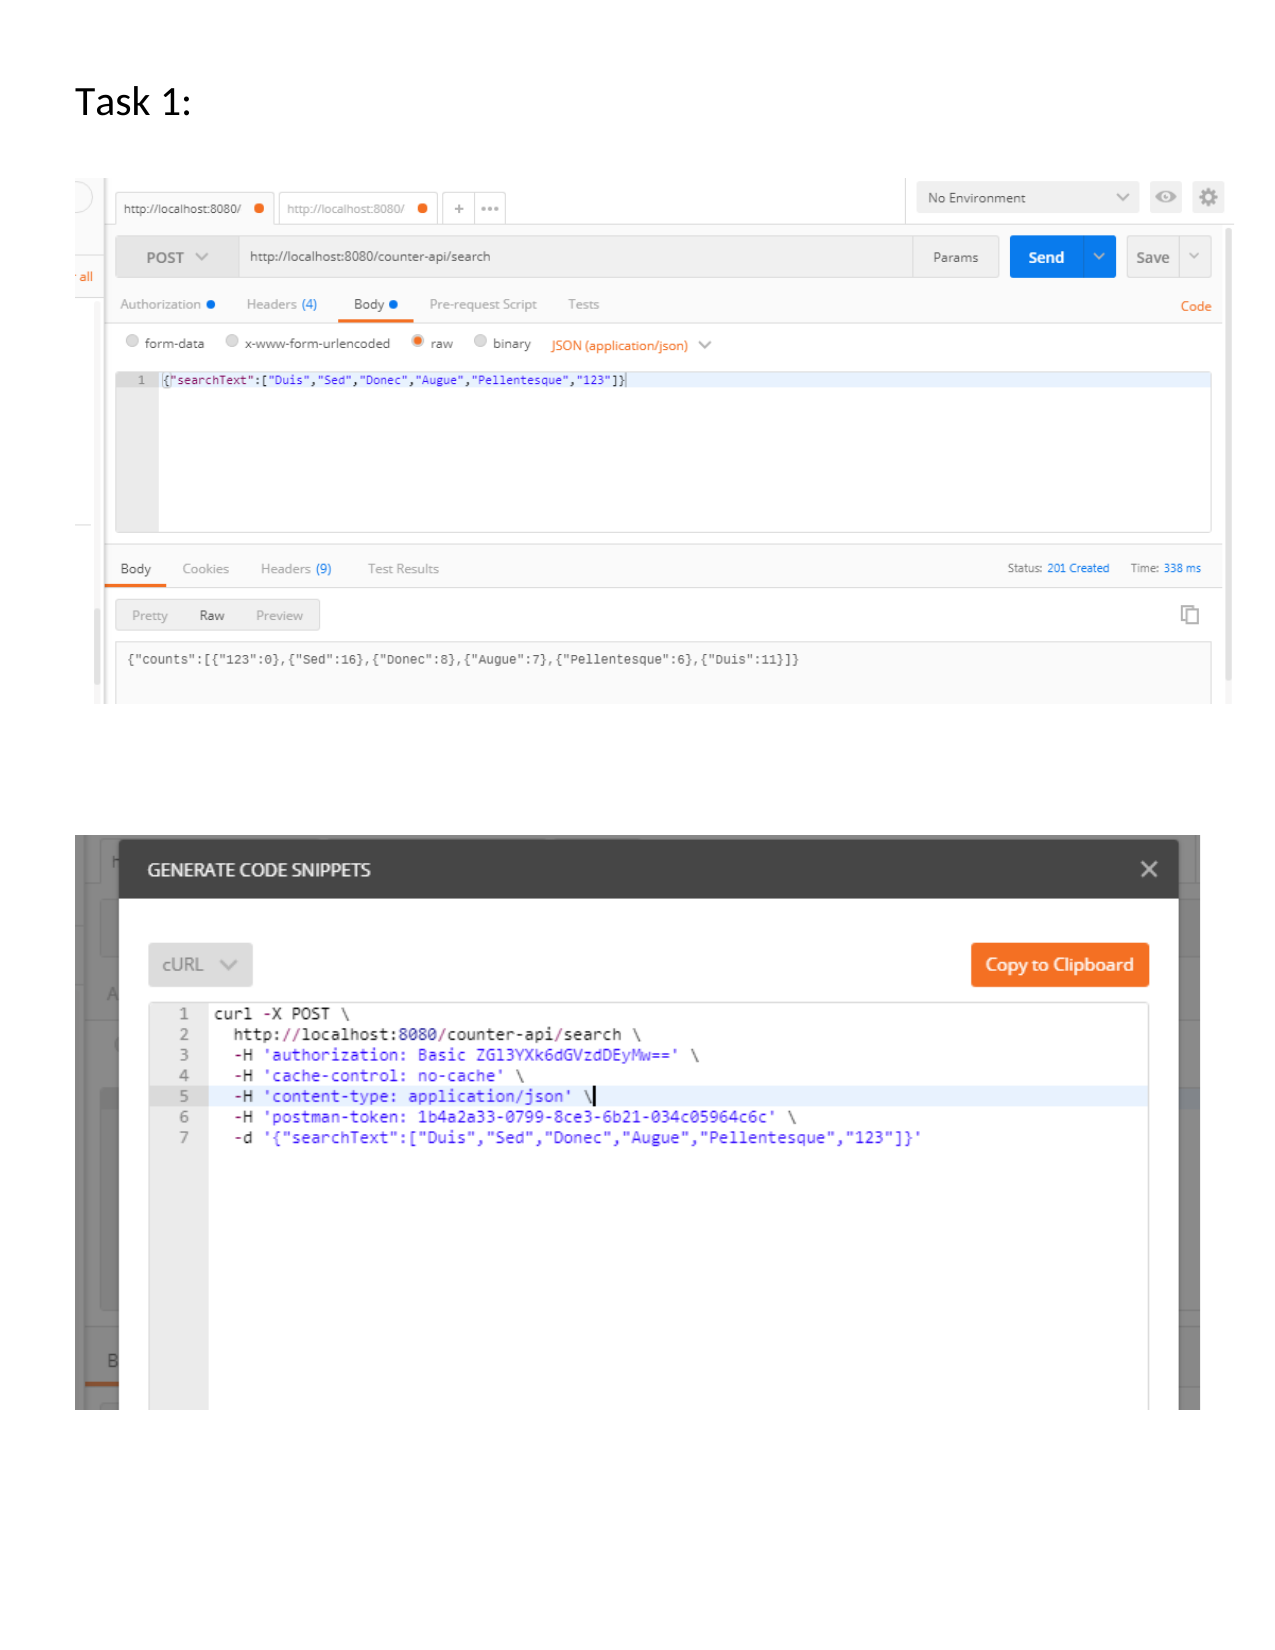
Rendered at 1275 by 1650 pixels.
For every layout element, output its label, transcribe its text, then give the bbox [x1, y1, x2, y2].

text Task 1: [75, 75, 1200, 126]
picture [75, 835, 1200, 1410]
picture [75, 178, 1235, 704]
